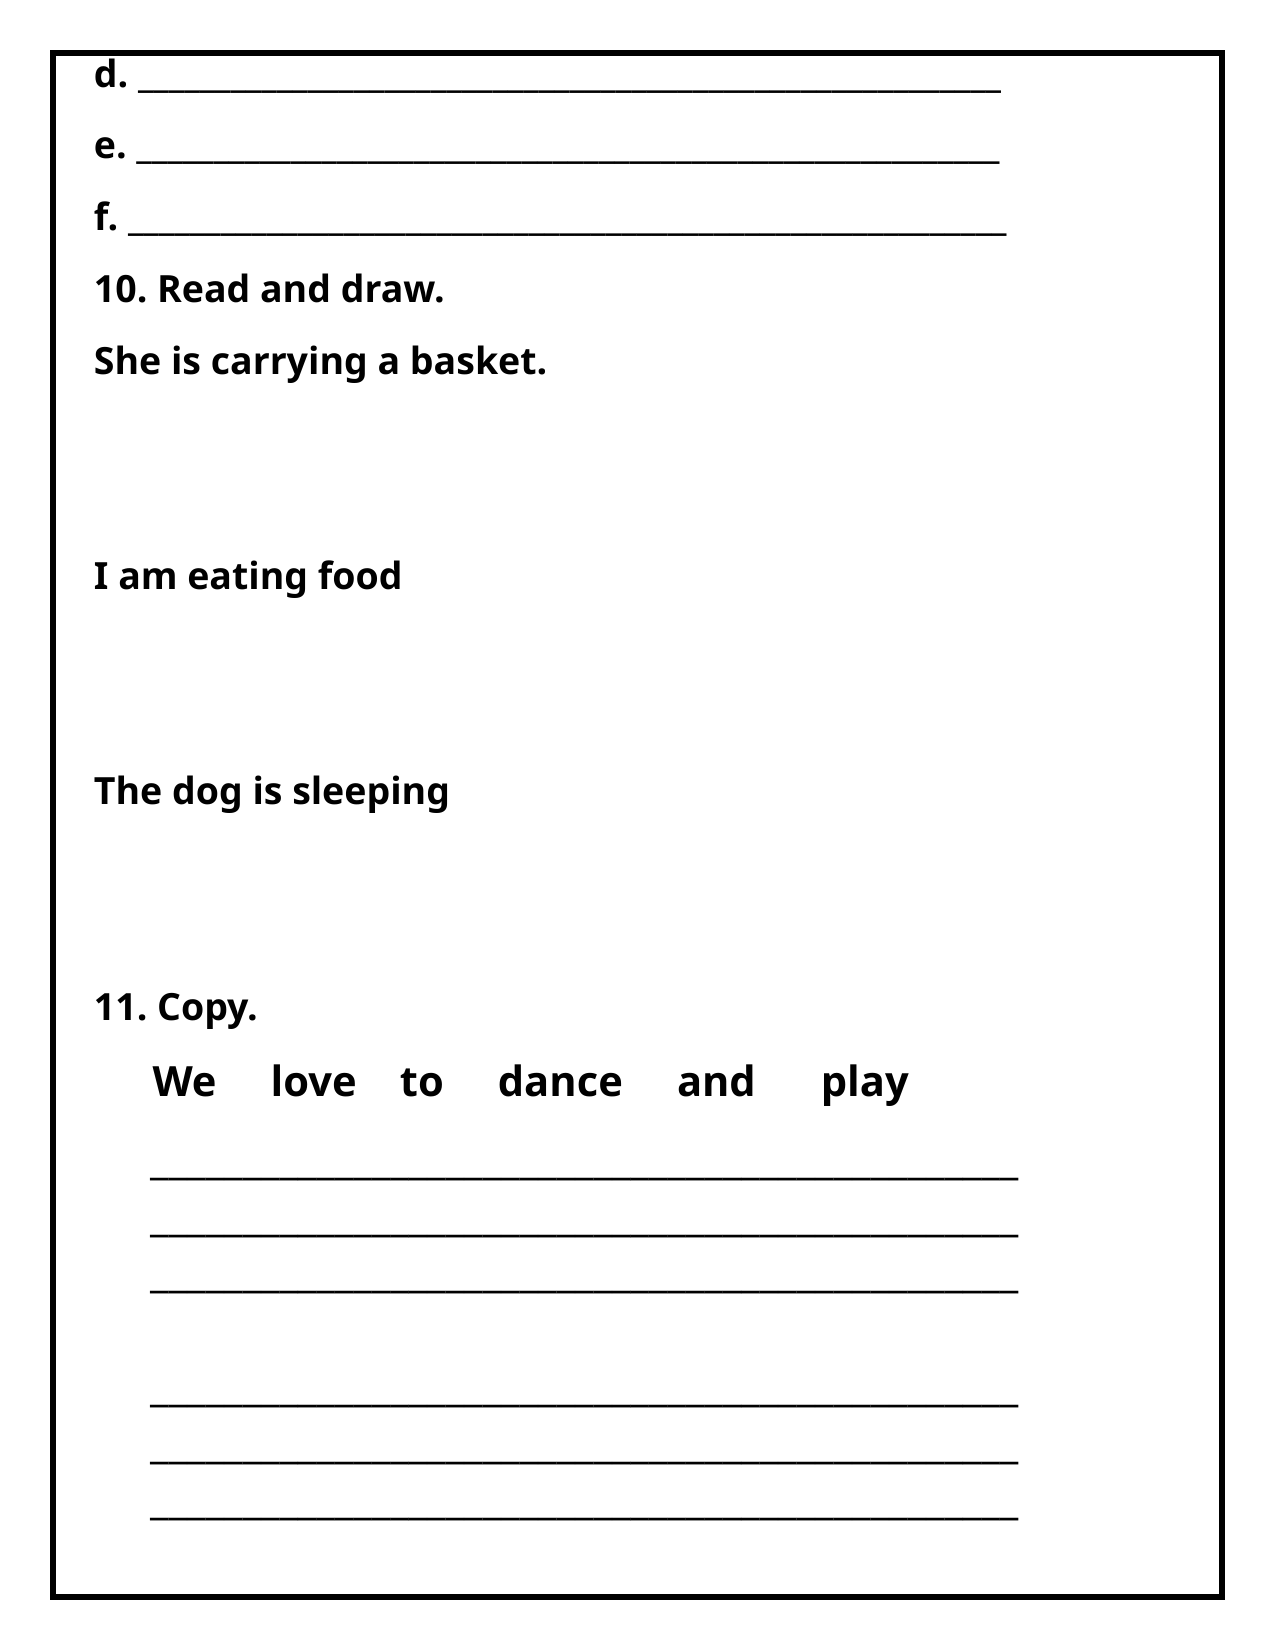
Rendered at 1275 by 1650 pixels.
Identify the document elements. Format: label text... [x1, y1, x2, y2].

text 11. Copy. [94, 980, 1200, 1031]
text The dog is sleeping [94, 764, 1200, 816]
text _______________________________________________ [150, 1129, 1200, 1186]
text _______________________________________________ [150, 1186, 1200, 1243]
text d. ________________________________________________________ [94, 56, 1200, 98]
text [150, 1413, 1200, 1470]
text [150, 1357, 1200, 1413]
text 10. Read and draw. [94, 262, 1200, 313]
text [150, 1470, 1200, 1527]
text We love to dance and play [94, 1052, 1200, 1108]
text I am eating food [94, 549, 1200, 600]
text She is carrying a basket. [94, 334, 1200, 385]
text f. _________________________________________________________ [94, 190, 1200, 241]
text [150, 1243, 1200, 1300]
text e. ________________________________________________________ [94, 119, 1200, 170]
